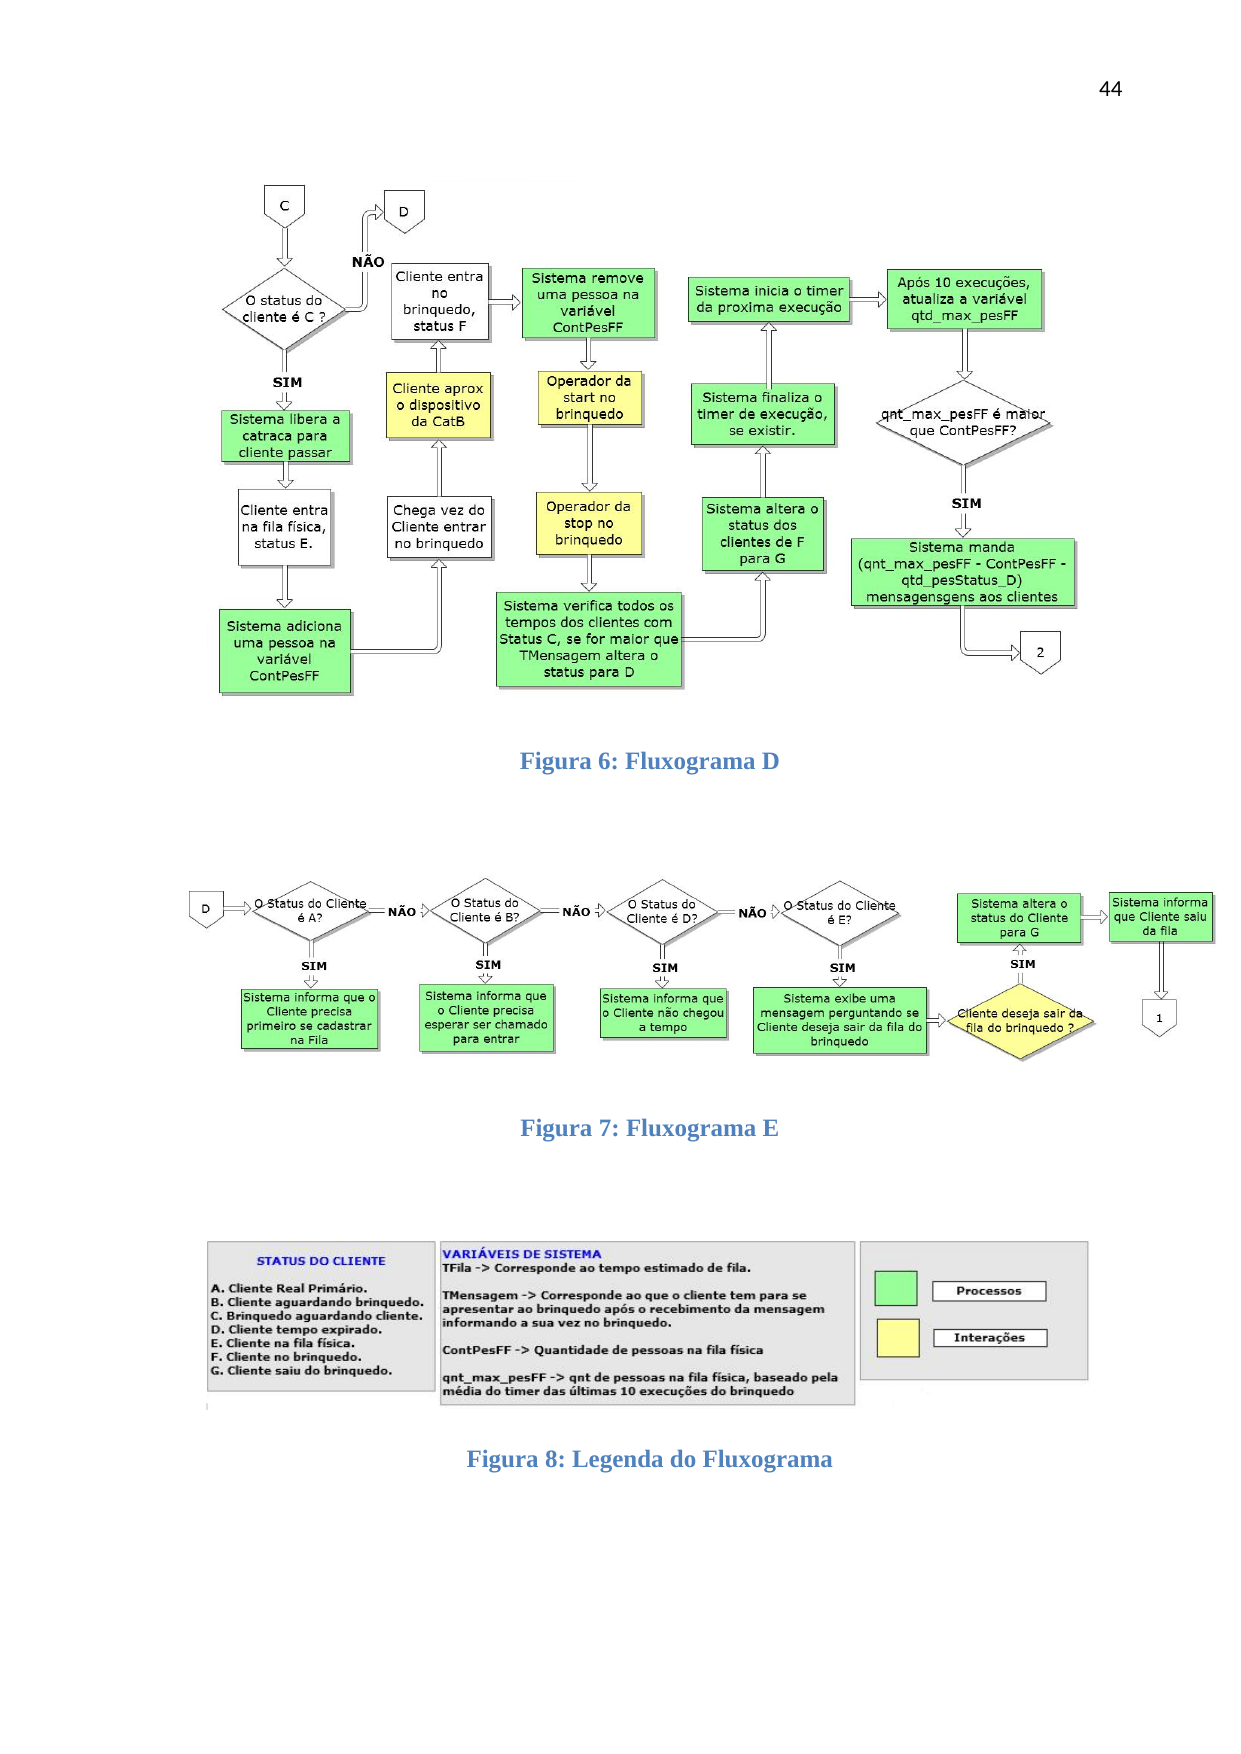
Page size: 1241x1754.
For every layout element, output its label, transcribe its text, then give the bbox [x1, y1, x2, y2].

picture [206, 177, 1093, 711]
text Figura 6: Fluxograma D [177, 746, 1122, 774]
picture [177, 873, 1226, 1079]
picture [206, 1241, 1093, 1410]
text Figura 8: Legenda do Fluxograma [177, 1444, 1122, 1473]
text Figura 7: Fluxograma E [177, 1113, 1122, 1142]
